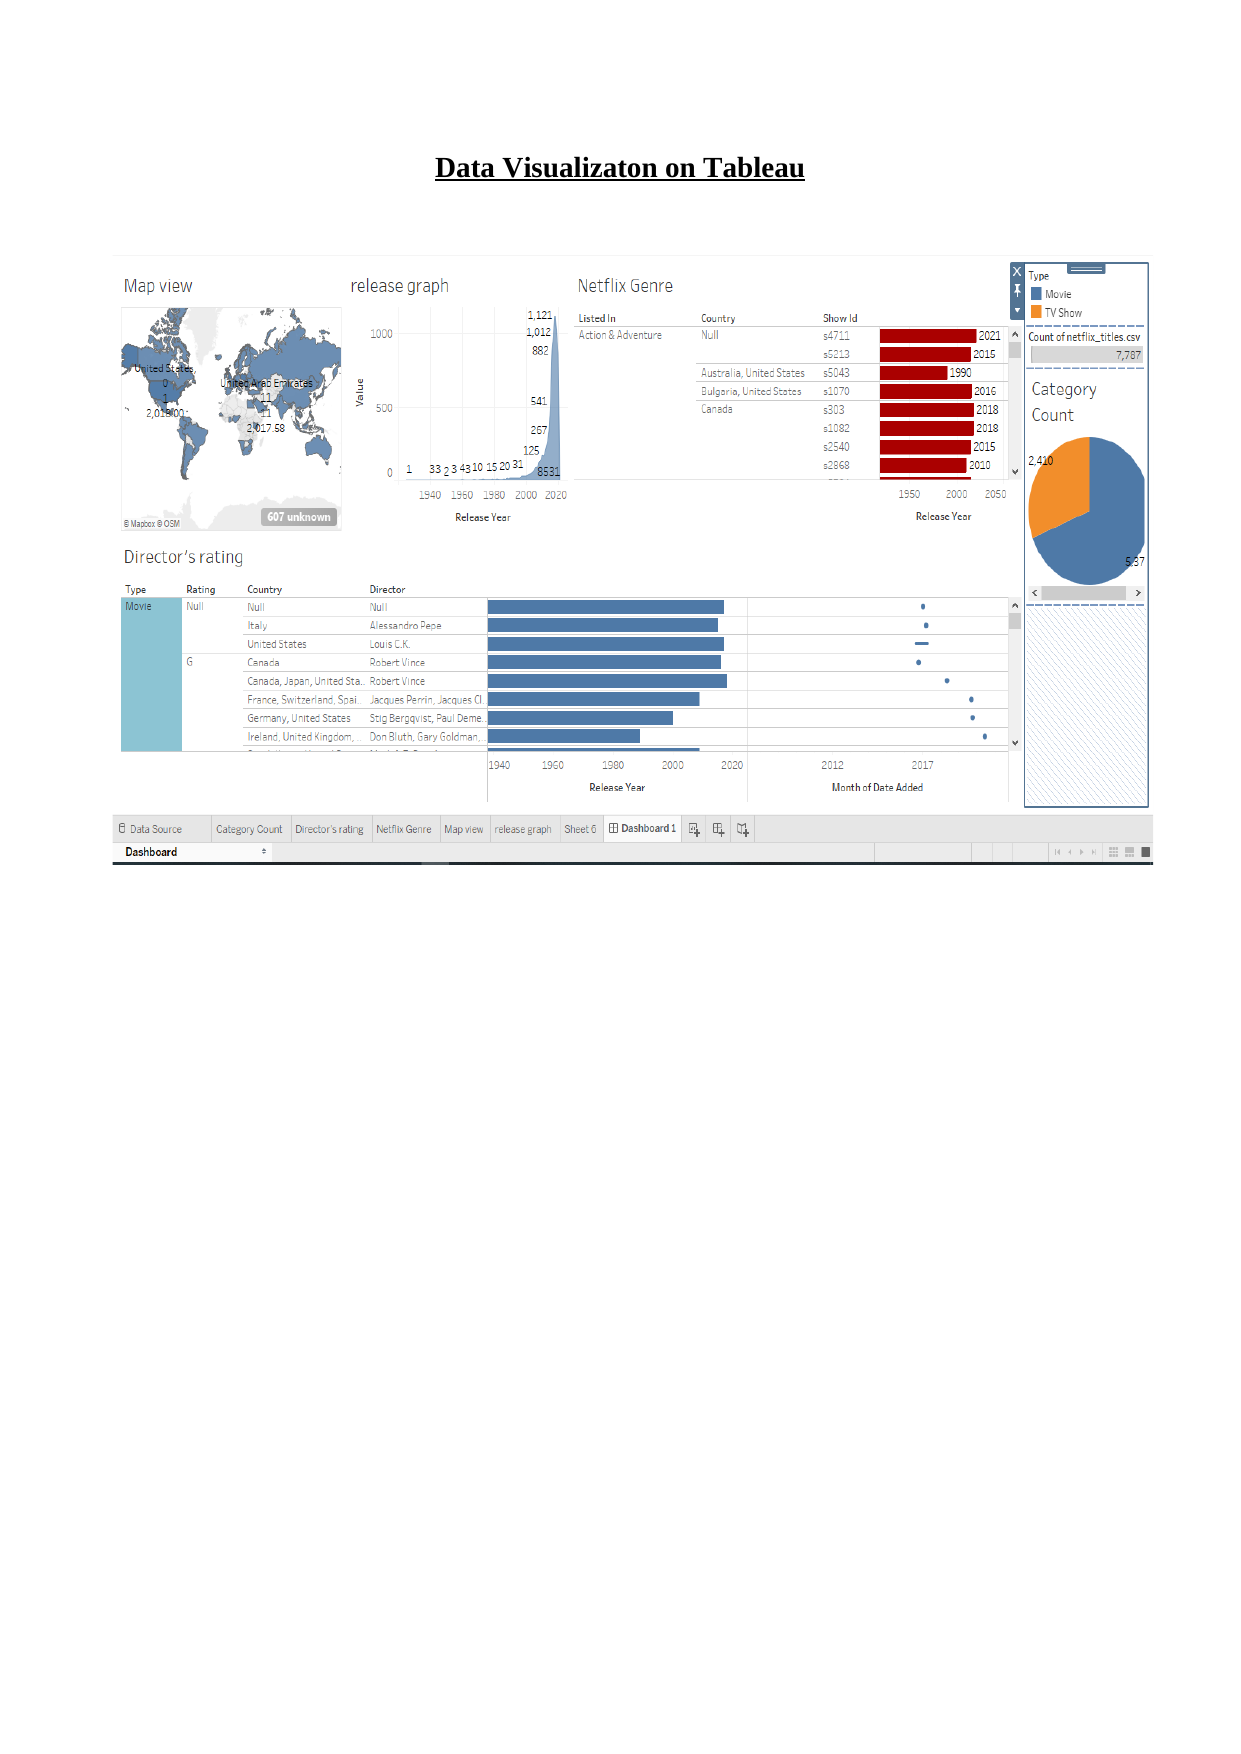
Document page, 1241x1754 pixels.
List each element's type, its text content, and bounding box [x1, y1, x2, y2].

picture [112, 255, 1154, 865]
text Data Visualizaton on Tableau [112, 150, 1128, 183]
